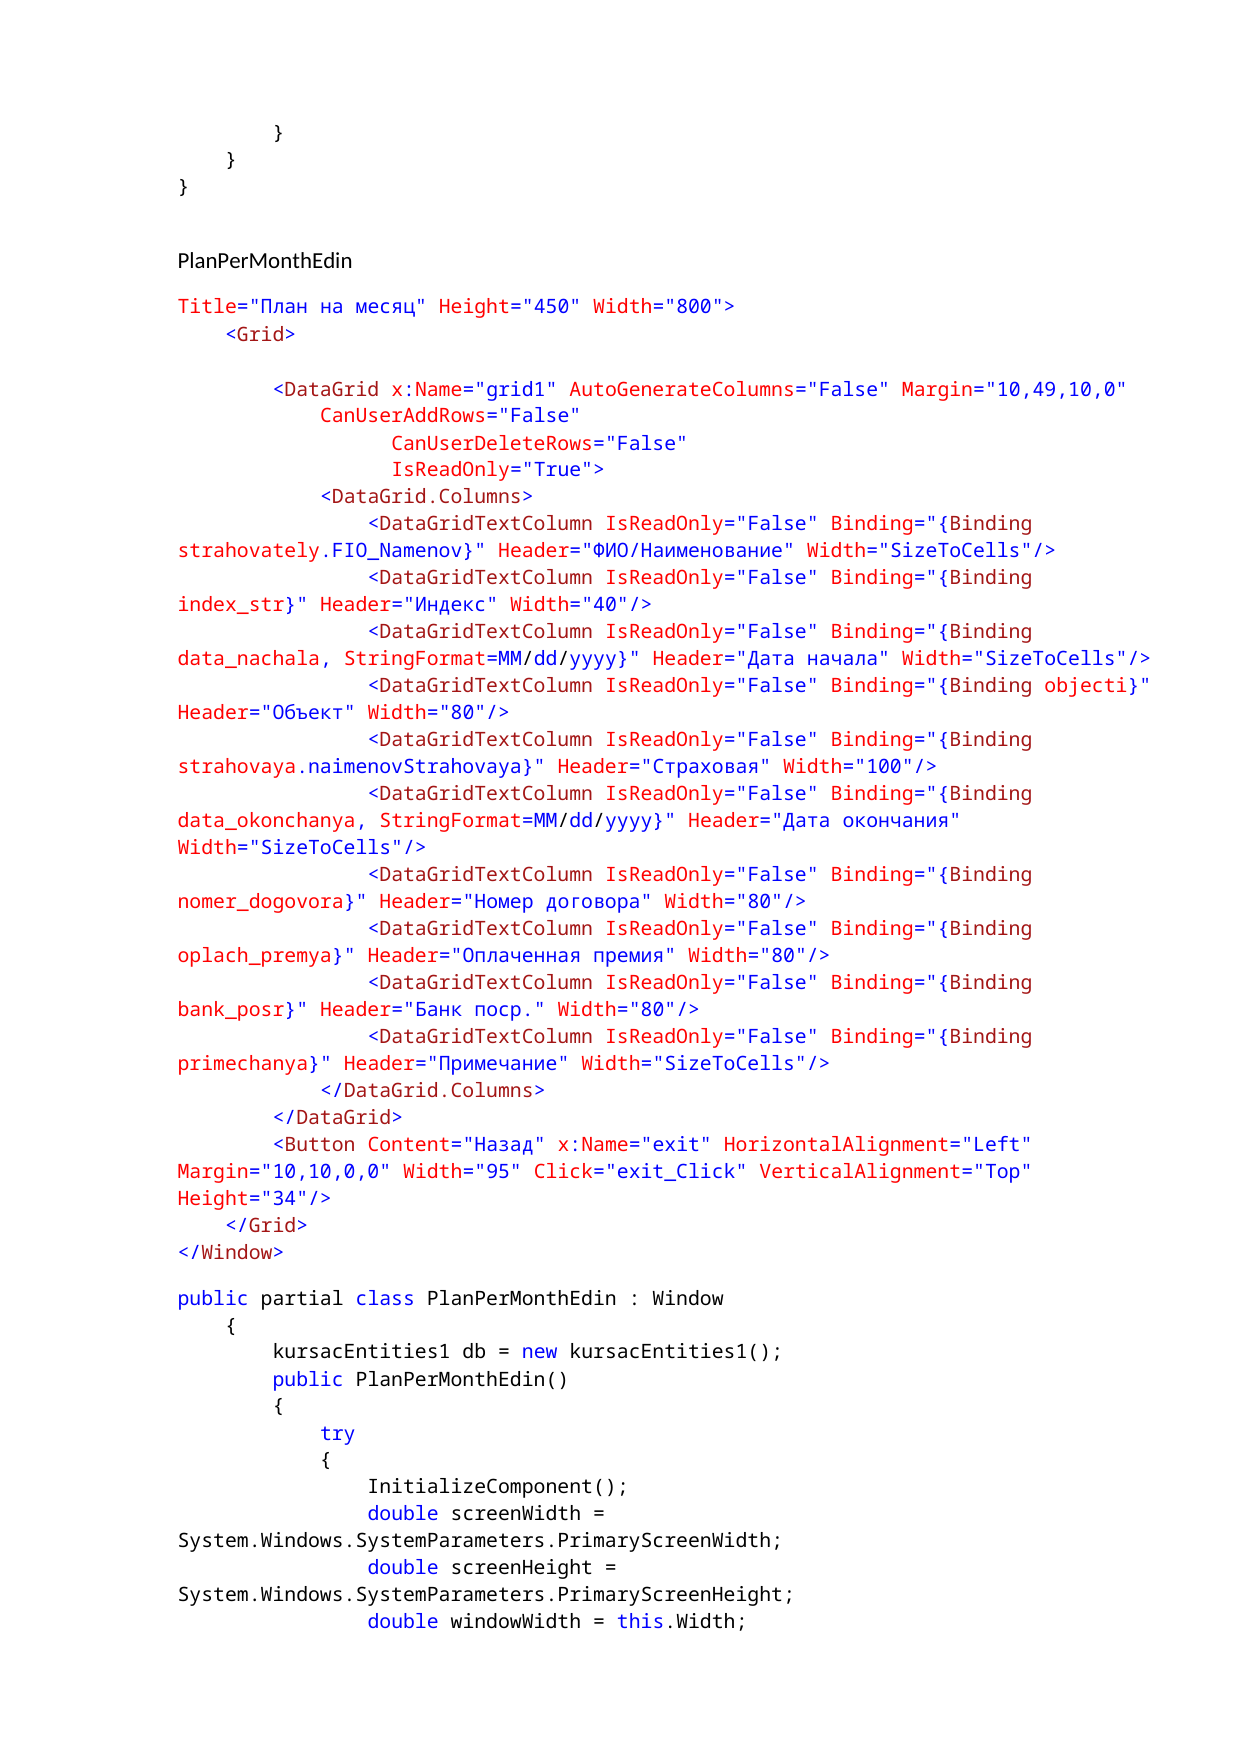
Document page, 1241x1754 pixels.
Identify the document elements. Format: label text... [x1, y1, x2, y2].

text double windowWidth = this.Width; [177, 1608, 1152, 1634]
text </DataGrid> [177, 1103, 1152, 1130]
text kursacEntities1 db = new kursacEntities1(); [177, 1338, 1152, 1365]
text public PlanPerMonthEdin() [177, 1365, 1152, 1392]
text CanUserDeleteRows="False" [177, 429, 1152, 456]
text try [177, 1419, 1152, 1446]
text double screenHeight = System.Windows.SystemParameters.PrimaryScreenHeight; [177, 1554, 1152, 1608]
text double screenWidth = System.Windows.SystemParameters.PrimaryScreenWidth; [177, 1500, 1152, 1554]
text <DataGridTextColumn IsReadOnly="False" Binding="{Binding objecti}" Header="Объект" Width="80"/> [177, 672, 1152, 726]
text <DataGridTextColumn IsReadOnly="False" Binding="{Binding strahovaya.naimenovStrahovaya}" Header="Страховая" Width="100"/> [177, 726, 1152, 779]
text { [177, 1311, 1152, 1338]
text <DataGridTextColumn IsReadOnly="False" Binding="{Binding nomer_dogovora}" Header="Номер договора" Width="80"/> [177, 860, 1152, 914]
text <DataGridTextColumn IsReadOnly="False" Binding="{Binding strahovately.FIO_Namenov}" Header="ФИО/Наименование" Width="SizeToCells"/> [177, 510, 1152, 564]
text <DataGrid x:Name="grid1" AutoGenerateColumns="False" Margin="10,49,10,0" [177, 375, 1152, 402]
text <Grid> [177, 320, 1152, 347]
text </Grid> [177, 1211, 1152, 1238]
text } [177, 118, 1152, 145]
text <DataGrid.Columns> [177, 483, 1152, 510]
text <DataGridTextColumn IsReadOnly="False" Binding="{Binding data_nachala, StringFormat=MM/dd/yyyy}" Header="Дата начала" Width="SizeToCells"/> [177, 618, 1152, 672]
text <DataGridTextColumn IsReadOnly="False" Binding="{Binding primechanya}" Header="Примечание" Width="SizeToCells"/> [177, 1022, 1152, 1076]
text { [177, 1446, 1152, 1473]
text } [177, 172, 1152, 199]
text } [177, 145, 1152, 172]
text <DataGridTextColumn IsReadOnly="False" Binding="{Binding oplach_premya}" Header="Оплаченная премия" Width="80"/> [177, 914, 1152, 968]
text IsReadOnly="True"> [177, 456, 1152, 483]
text <Button Content="Назад" x:Name="exit" HorizontalAlignment="Left" Margin="10,10,0,0" Width="95" Click="exit_Click" VerticalAlignment="Top" Height="34"/> [177, 1130, 1152, 1211]
text public partial class PlanPerMonthEdin : Window [177, 1284, 1152, 1311]
text <DataGridTextColumn IsReadOnly="False" Binding="{Binding bank_posr}" Header="Банк поср." Width="80"/> [177, 968, 1152, 1022]
text <DataGridTextColumn IsReadOnly="False" Binding="{Binding index_str}" Header="Индекс" Width="40"/> [177, 564, 1152, 618]
text <DataGridTextColumn IsReadOnly="False" Binding="{Binding data_okonchanya, StringFormat=MM/dd/yyyy}" Header="Дата окончания" Width="SizeToCells"/> [177, 779, 1152, 860]
text { [177, 1392, 1152, 1419]
text CanUserAddRows="False" [177, 402, 1152, 429]
text </Window> [177, 1238, 1152, 1265]
text PlanPerMonthEdin [177, 246, 1152, 274]
text </DataGrid.Columns> [177, 1076, 1152, 1103]
text InitializeComponent(); [177, 1473, 1152, 1500]
text Title="План на месяц" Height="450" Width="800"> [177, 293, 1152, 320]
